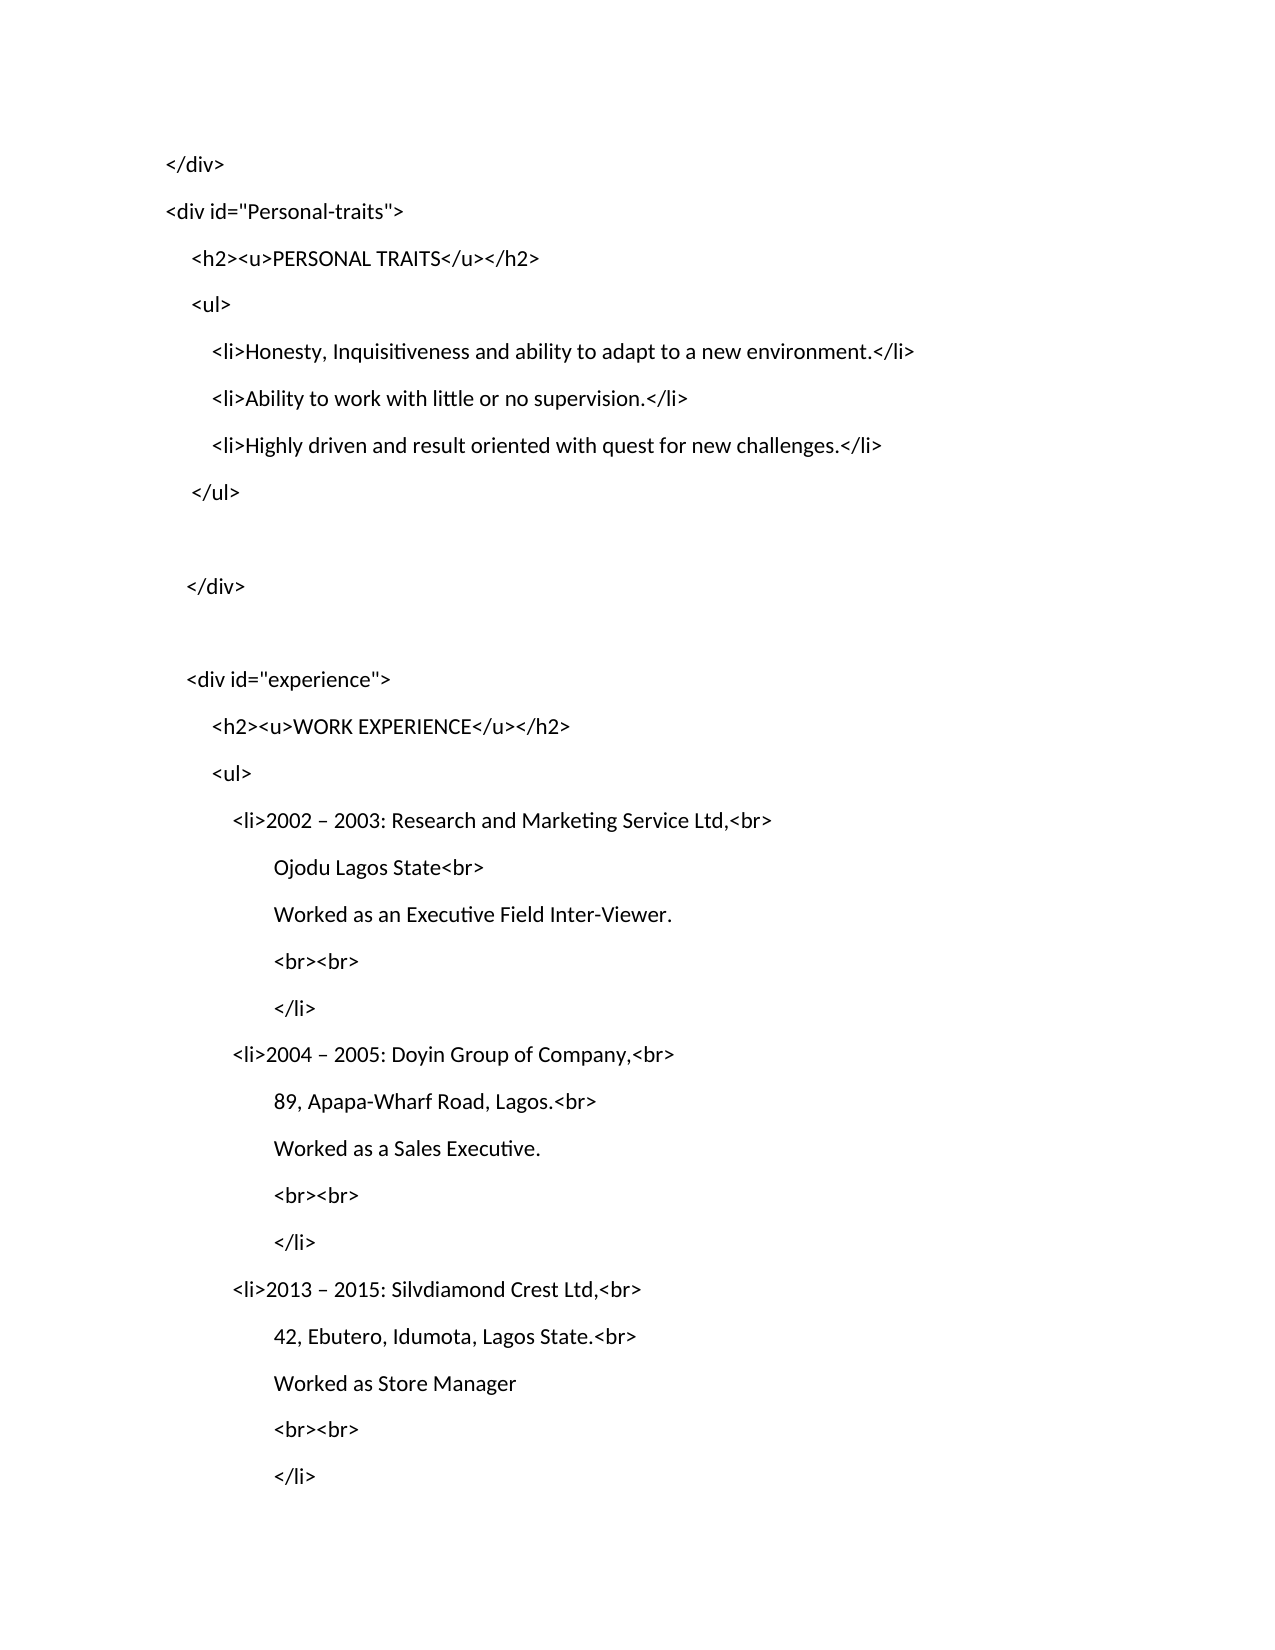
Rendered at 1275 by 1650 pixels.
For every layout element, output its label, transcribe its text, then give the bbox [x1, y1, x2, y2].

text </li> [150, 1228, 1125, 1256]
text 89, Apapa-Wharf Road, Lagos.<br> [150, 1087, 1125, 1116]
text 42, Ebutero, Idumota, Lagos State.<br> [150, 1322, 1125, 1350]
text Worked as a Sales Executive. [150, 1134, 1125, 1162]
text <br><br> [150, 1181, 1125, 1209]
text <li>Highly driven and result oriented with quest for new challenges.</li> [150, 431, 1125, 459]
text <div id="experience"> [150, 666, 1125, 694]
text Worked as an Executive Field Inter-Viewer. [150, 900, 1125, 928]
text <li>2013 – 2015: Silvdiamond Crest Ltd,<br> [150, 1275, 1125, 1303]
text Ojodu Lagos State<br> [150, 853, 1125, 881]
text <li>2002 – 2003: Research and Marketing Service Ltd,<br> [150, 806, 1125, 834]
text <ul> [150, 759, 1125, 787]
text <br><br> [150, 1416, 1125, 1444]
text <br><br> [150, 947, 1125, 975]
text </li> [150, 994, 1125, 1022]
text </div> [150, 150, 1125, 178]
text <li>Ability to work with little or no supervision.</li> [150, 384, 1125, 412]
text </div> [150, 572, 1125, 600]
text <div id="Personal-traits"> [150, 197, 1125, 225]
text <li>Honesty, Inquisitiveness and ability to adapt to a new environment.</li> [150, 337, 1125, 366]
text <ul> [150, 291, 1125, 319]
text <li>2004 – 2005: Doyin Group of Company,<br> [150, 1041, 1125, 1069]
text Worked as Store Manager [150, 1369, 1125, 1397]
text </li> [150, 1462, 1125, 1491]
text </ul> [150, 478, 1125, 506]
text <h2><u>PERSONAL TRAITS</u></h2> [150, 244, 1125, 272]
text <h2><u>WORK EXPERIENCE</u></h2> [150, 712, 1125, 741]
